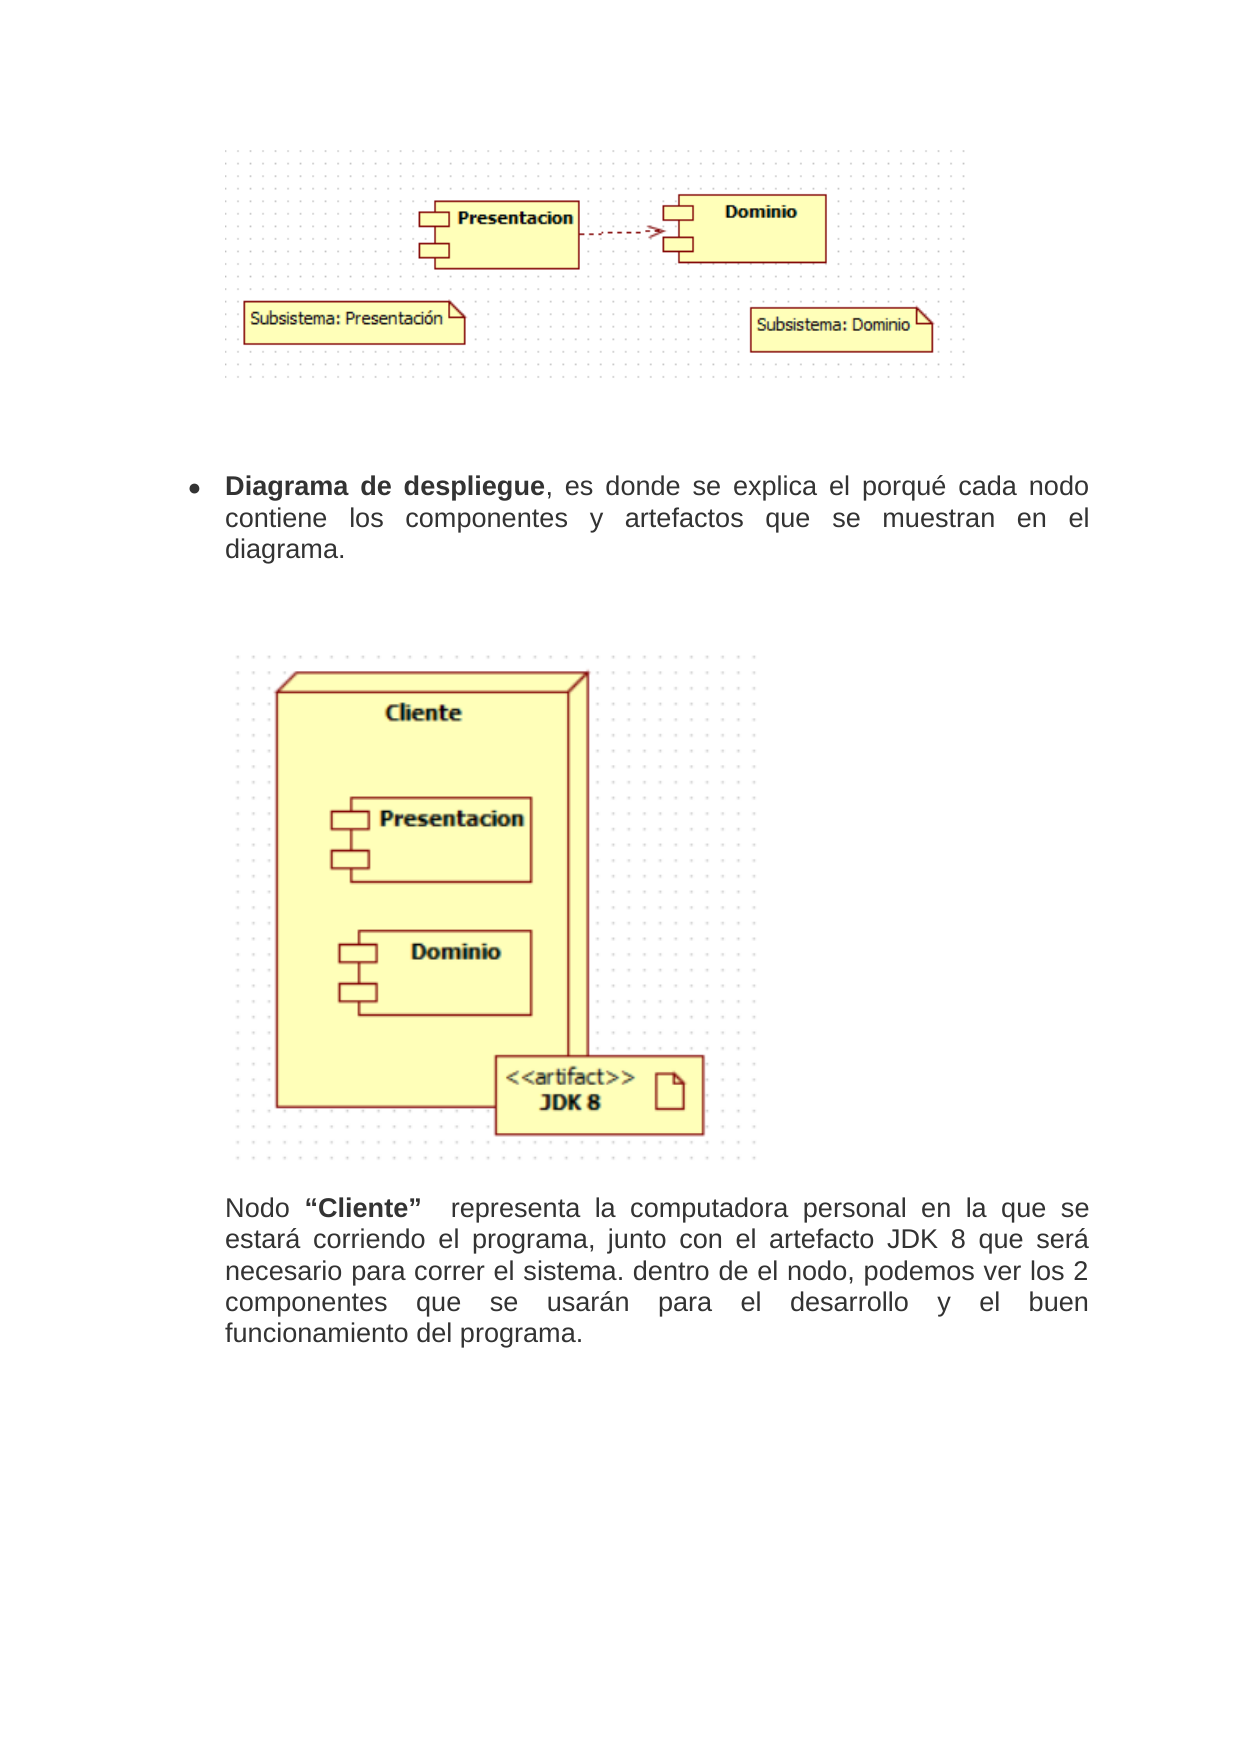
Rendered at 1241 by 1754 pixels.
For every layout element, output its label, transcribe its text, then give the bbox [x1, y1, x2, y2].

picture [225, 150, 974, 389]
list Diagrama de despliegue, es donde se explica el porqué cada nodo contiene los componentes y artefactos que se muestran en el diagrama. [187, 470, 1090, 564]
picture [225, 645, 760, 1168]
text Nodo “Cliente” representa la computadora personal en la que se estará corriendo el programa, junto con el artefacto JDK 8 que será necesario para correr el sistema. dentro de el nodo, podemos ver los 2 componentes que se usarán para el desarrollo y el buen funcionamiento del programa. [225, 1192, 1090, 1348]
